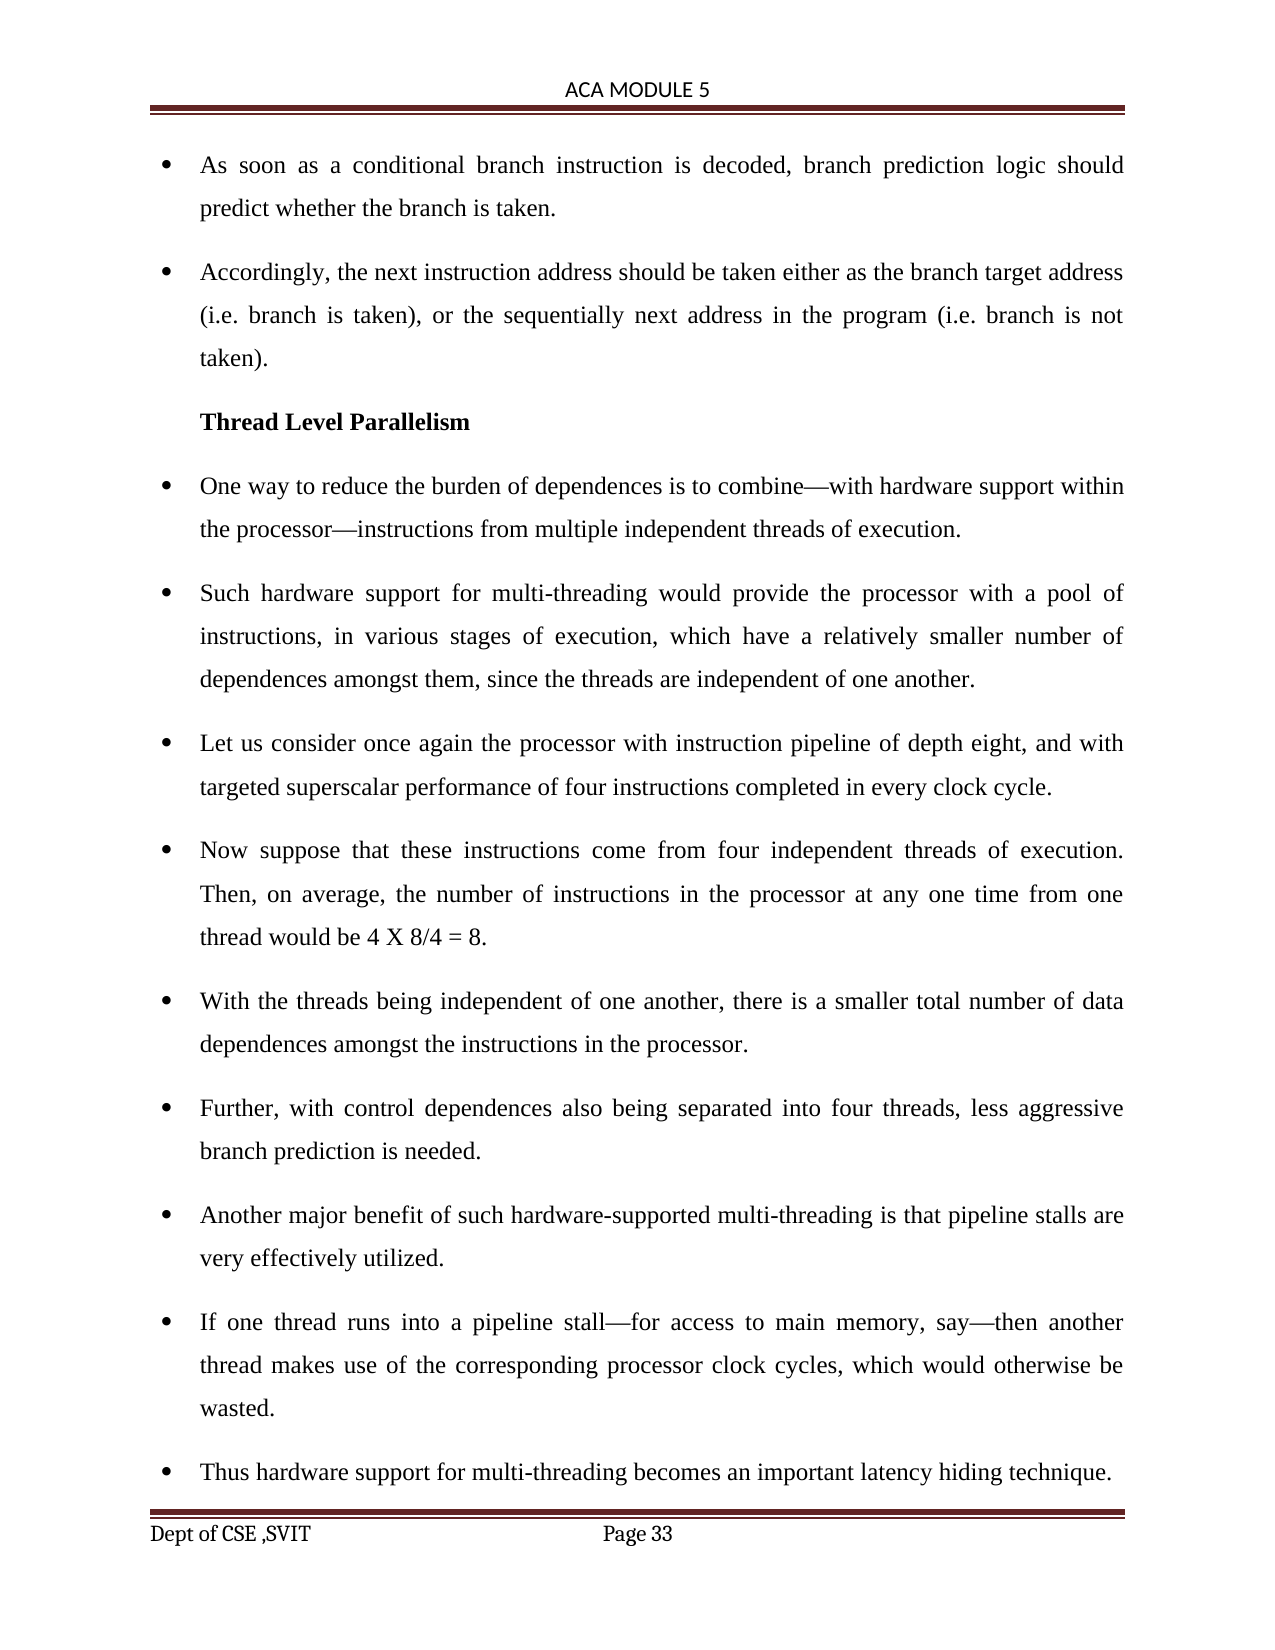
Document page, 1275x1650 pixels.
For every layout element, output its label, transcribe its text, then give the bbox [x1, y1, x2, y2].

list Further, with control dependences also being separated into four threads, less aggressive branch prediction is needed. [162, 1093, 1125, 1165]
text Thread Level Parallelism [199, 407, 1125, 436]
list Such hardware support for multi-threading would provide the processor with a pool of instructions, in various stages of execution, which have a relatively smaller number of dependences amongst them, since the threads are independent of one another. [162, 578, 1125, 693]
list As soon as a conditional branch instruction is decoded, branch prediction logic should predict whether the branch is taken. [162, 150, 1125, 222]
list With the threads being independent of one another, there is a smaller total number of data dependences amongst the instructions in the processor. [162, 986, 1125, 1058]
list Now suppose that these instructions come from four independent threads of execution. Then, on average, the number of instructions in the processor at any one time from one thread would be 4 X 8/4 = 8. [162, 836, 1125, 951]
list Thus hardware support for multi-threading becomes an important latency hiding technique. [162, 1457, 1125, 1486]
list Another major benefit of such hardware-supported multi-threading is that pipeline stalls are very effectively utilized. [162, 1200, 1125, 1272]
list Accordingly, the next instruction address should be taken either as the branch target address (i.e. branch is taken), or the sequentially next address in the program (i.e. branch is not taken). [162, 257, 1125, 372]
list One way to reduce the burden of dependences is to combine—with hardware support within the processor—instructions from multiple independent threads of execution. [162, 471, 1125, 543]
list Let us consider once again the processor with instruction pipeline of depth eight, and with targeted superscalar performance of four instructions completed in every clock cycle. [162, 728, 1125, 800]
list If one thread runs into a pipeline stall—for access to main memory, say—then another thread makes use of the corresponding processor clock cycles, which would otherwise be wasted. [162, 1307, 1125, 1422]
